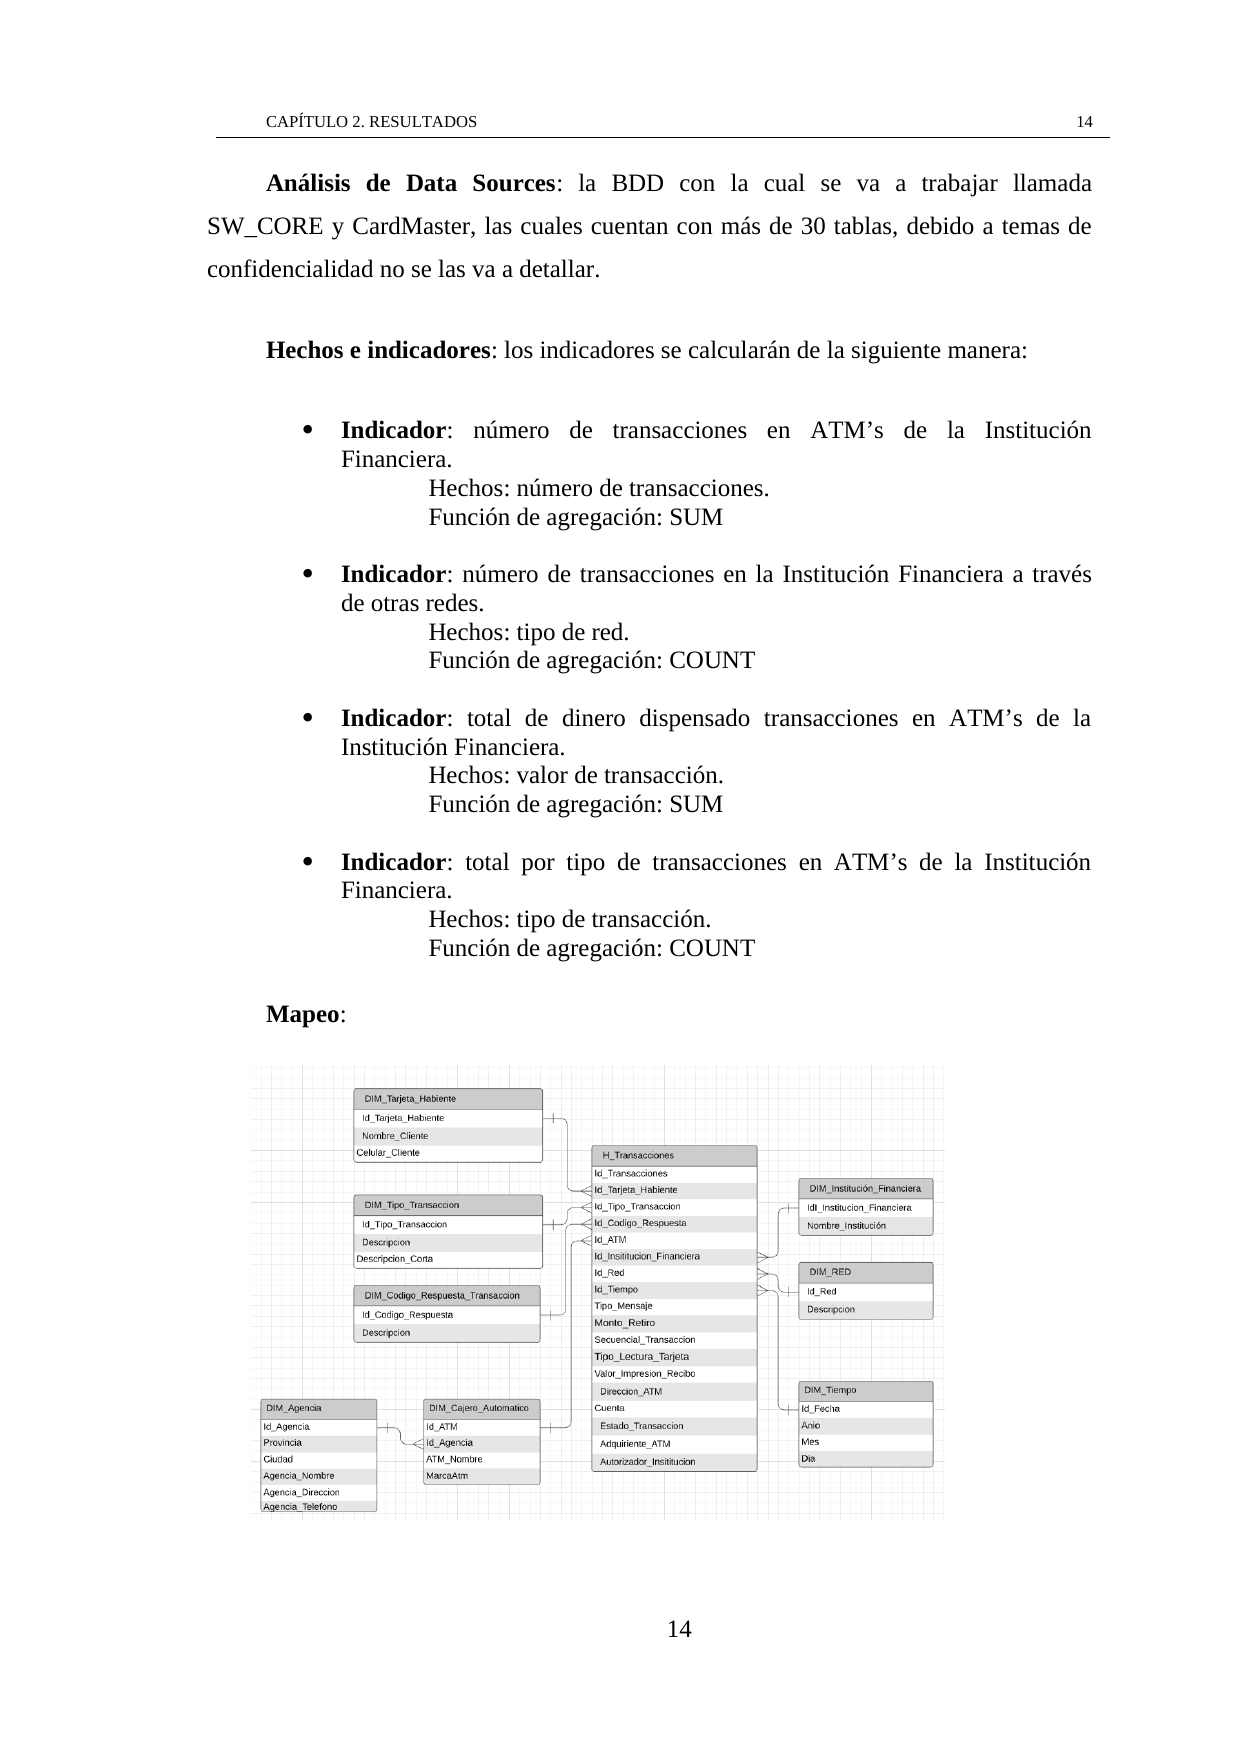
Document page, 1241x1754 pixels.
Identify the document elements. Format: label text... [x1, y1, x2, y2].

text Hechos: número de transacciones. [207, 473, 1092, 502]
list Indicador: número de transacciones en ATM’s de la Institución Financiera. [303, 416, 1092, 473]
text Análisis de Data Sources: la BDD con la cual se va a trabajar llamada SW_CORE y CardMaster, las cuales cuentan con más de 30 tablas, debido a temas de confidencialidad no se las va a detallar. [207, 168, 1092, 283]
picture [250, 1065, 946, 1520]
text Mapeo: [207, 999, 1092, 1028]
list Indicador: total de dinero dispensado transacciones en ATM’s de la Institución Financiera. [303, 703, 1092, 761]
text Hechos: tipo de red. [207, 617, 1092, 646]
text Función de agregación: SUM [207, 502, 1092, 531]
text Función de agregación: COUNT [207, 933, 1092, 962]
text Hechos: tipo de transacción. [207, 904, 1092, 933]
text Función de agregación: SUM [207, 789, 1092, 818]
list Indicador: número de transacciones en la Institución Financiera a través de otras redes. [303, 559, 1092, 617]
text Función de agregación: COUNT [207, 646, 1092, 674]
text Hechos e indicadores: los indicadores se calcularán de la siguiente manera: [207, 335, 1092, 364]
list Indicador: total por tipo de transacciones en ATM’s de la Institución Financiera. [303, 847, 1092, 904]
text Hechos: valor de transacción. [207, 761, 1092, 789]
